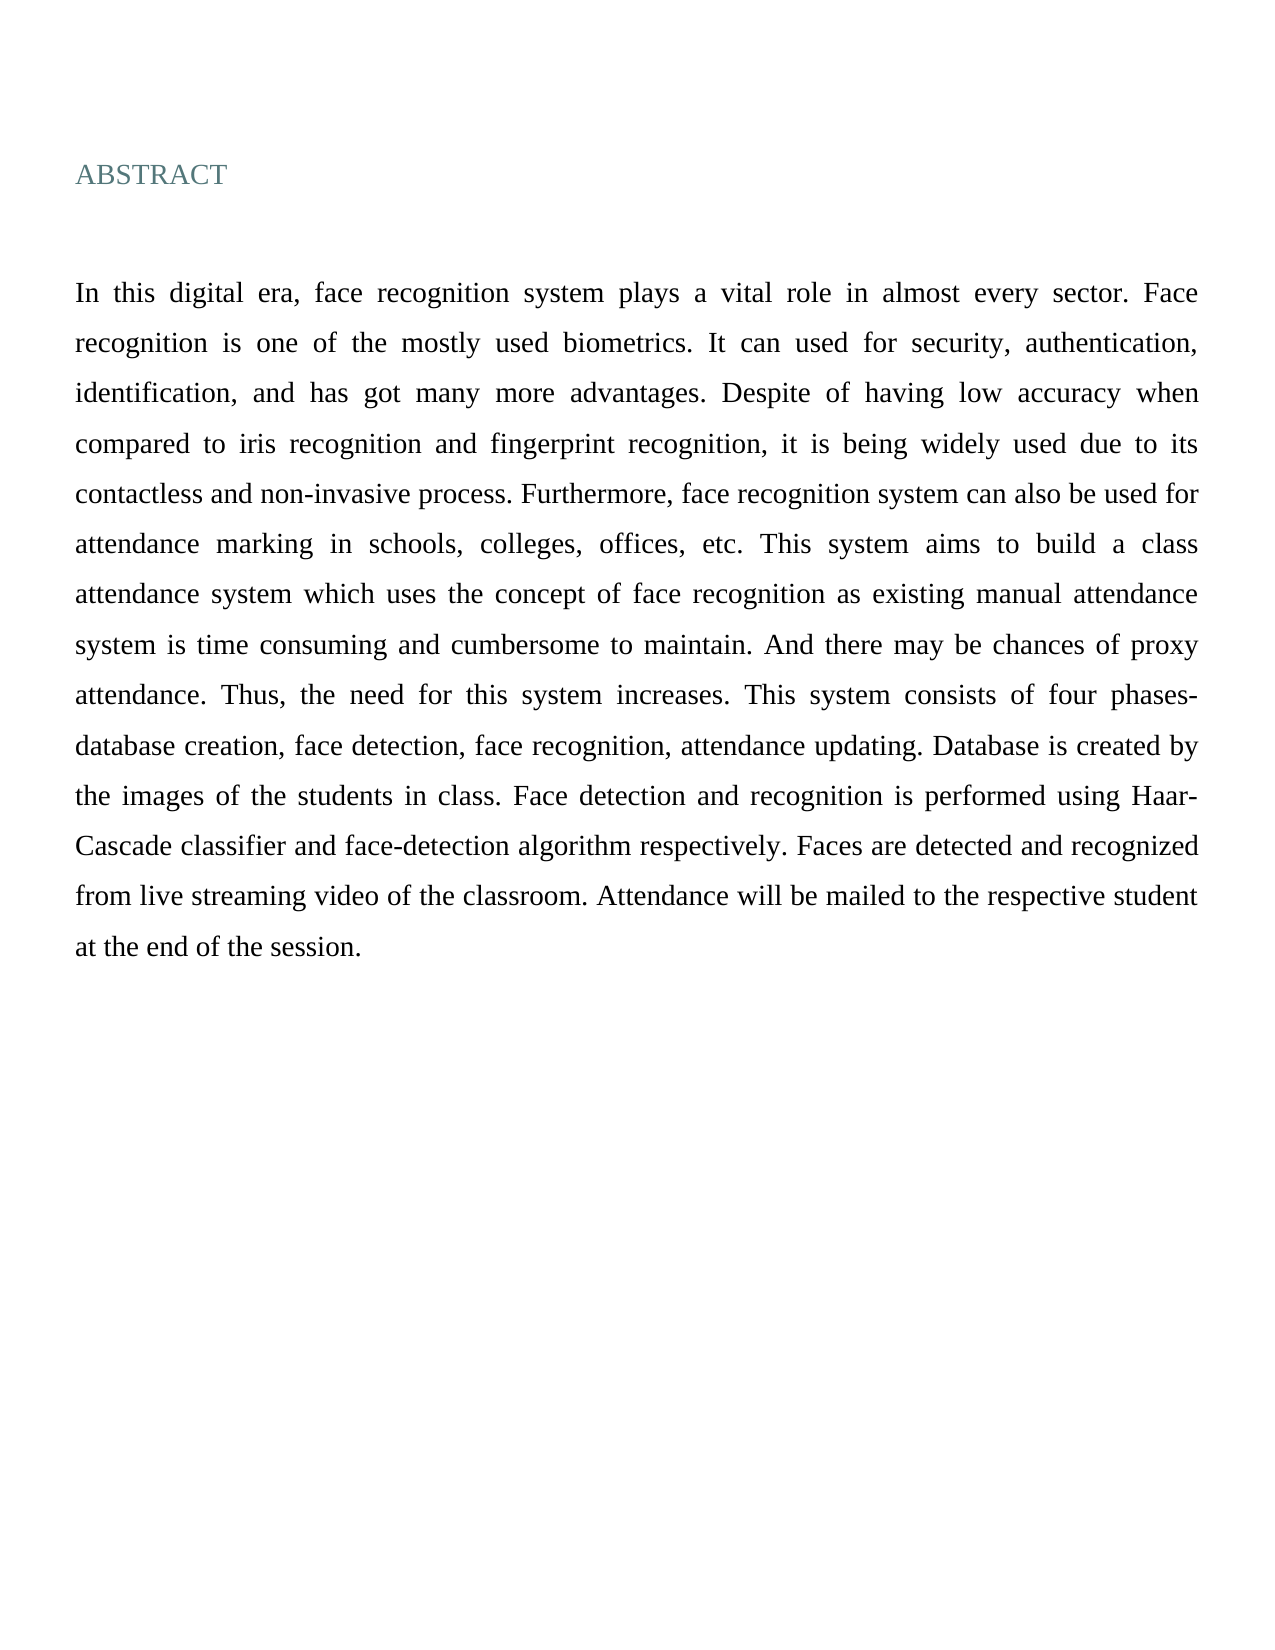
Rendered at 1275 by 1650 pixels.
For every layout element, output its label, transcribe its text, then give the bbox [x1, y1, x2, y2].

text In this digital era, face recognition system plays a vital role in almost every sector. Face recognition is one of the mostly used biometrics. It can used for security, authentication, identification, and has got many more advantages. Despite of having low accuracy when compared to iris recognition and fingerprint recognition, it is being widely used due to its contactless and non-invasive process. Furthermore, face recognition system can also be used for attendance marking in schools, colleges, offices, etc. This system aims to build a class attendance system which uses the concept of face recognition as existing manual attendance system is time consuming and cumbersome to maintain. And there may be chances of proxy attendance. Thus, the need for this system increases. This system consists of four phases- database creation, face detection, face recognition, attendance updating. Database is created by the images of the students in class. Face detection and recognition is performed using Haar-Cascade classifier and face-detection algorithm respectively. Faces are detected and recognized from live streaming video of the classroom. Attendance will be mailed to the respective student at the end of the session. [75, 275, 1200, 962]
subtitle ABSTRACT [75, 157, 1200, 191]
